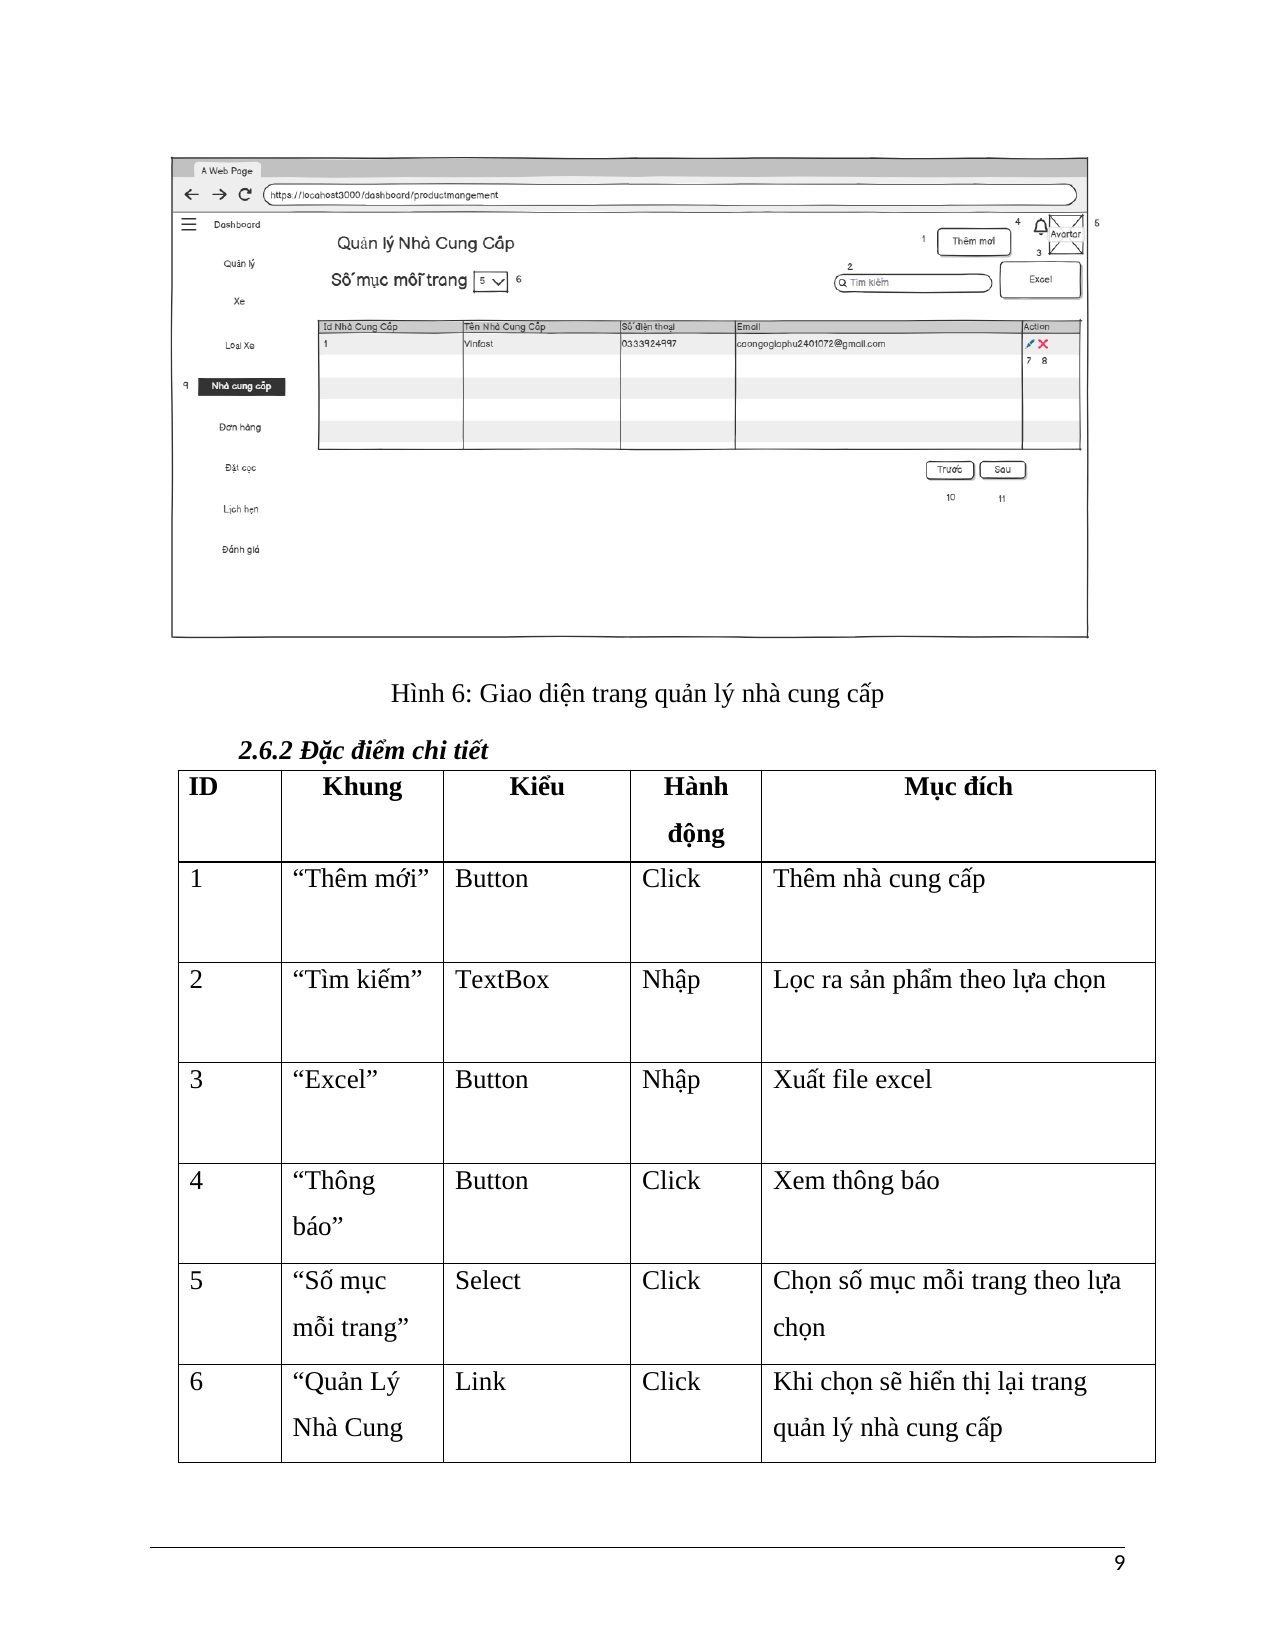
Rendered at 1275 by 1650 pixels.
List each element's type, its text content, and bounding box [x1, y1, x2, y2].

table_cell “Excel” [282, 1063, 443, 1163]
table_cell Click [631, 863, 761, 962]
table_cell 3 [179, 1063, 281, 1163]
table_cell 2 [179, 963, 281, 1062]
table_cell “Số mục mỗi trang” [282, 1264, 443, 1363]
picture [150, 150, 1125, 653]
table_cell 6 [179, 1365, 281, 1462]
table_header Kiểu [444, 771, 630, 861]
table_cell Click [631, 1264, 761, 1363]
table_cell Button [444, 1164, 630, 1263]
table_cell Click [631, 1365, 761, 1462]
table_cell Xem thông báo [762, 1164, 1155, 1263]
table_header ID [179, 771, 281, 861]
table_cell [282, 1365, 443, 1462]
table_cell “Thêm mới” [282, 863, 443, 962]
table_cell Click [631, 1164, 761, 1263]
table_cell Button [444, 863, 630, 962]
table_cell Nhập [631, 963, 761, 1062]
table_cell “Thông báo” [282, 1164, 443, 1263]
table_cell Link [444, 1365, 630, 1462]
subtitle 2.6.2 Đặc điểm chi tiết [150, 734, 1125, 765]
table_cell Nhập [631, 1063, 761, 1163]
table_cell Button [444, 1063, 630, 1163]
table_cell Select [444, 1264, 630, 1363]
table_cell 1 [179, 863, 281, 962]
table_header Khung [282, 771, 443, 861]
table_cell TextBox [444, 963, 630, 1062]
table_header Mục đích [762, 771, 1155, 861]
table_cell 4 [179, 1164, 281, 1263]
table_cell Xuất file excel [762, 1063, 1155, 1163]
table_cell “Tìm kiếm” [282, 963, 443, 1062]
table_cell Chọn số mục mỗi trang theo lựa chọn [762, 1264, 1155, 1363]
text Hình 6: Giao diện trang quản lý nhà cung cấp [150, 677, 1125, 708]
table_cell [762, 1365, 1155, 1462]
table_cell 5 [179, 1264, 281, 1363]
table_header Hành động [631, 771, 761, 861]
table_cell Lọc ra sản phẩm theo lựa chọn [762, 963, 1155, 1062]
table_cell Thêm nhà cung cấp [762, 863, 1155, 962]
